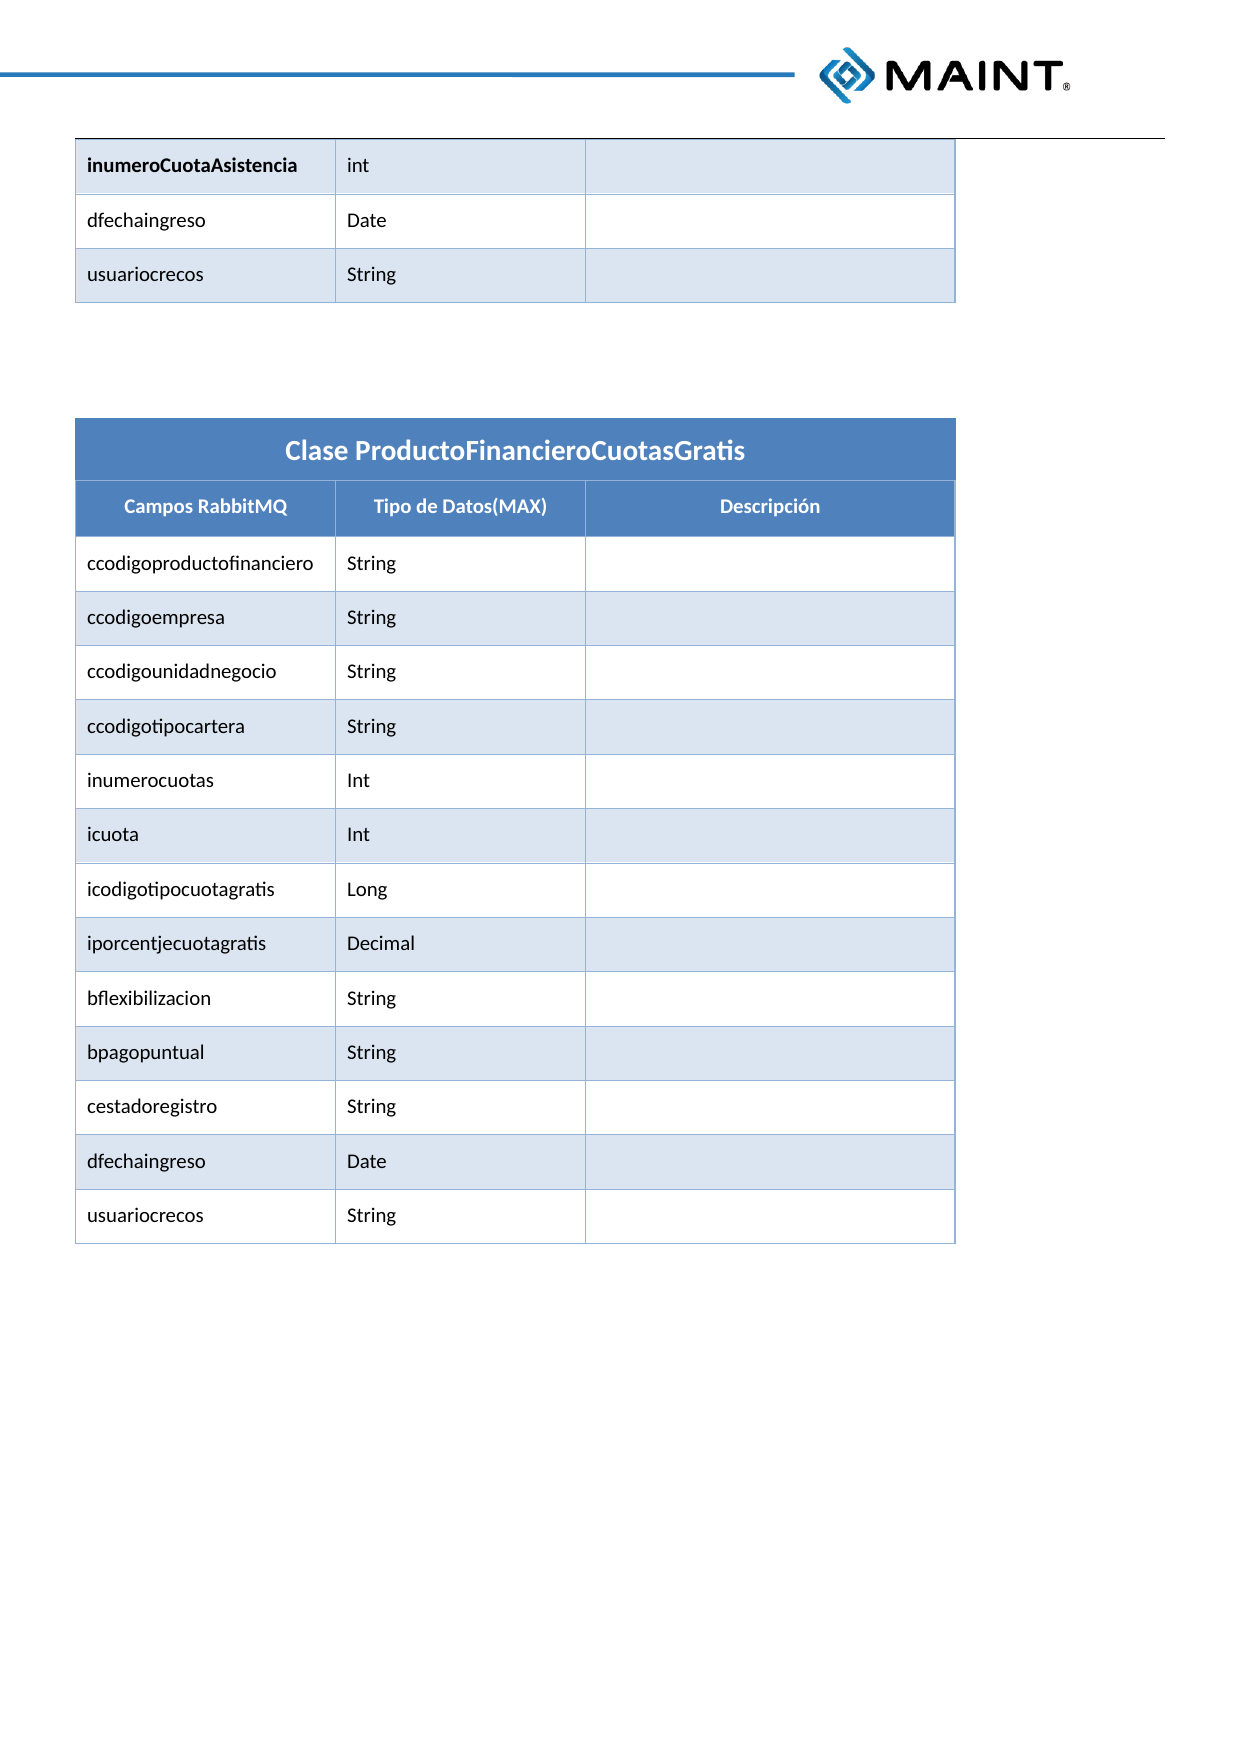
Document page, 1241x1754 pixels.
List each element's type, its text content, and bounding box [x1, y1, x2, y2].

table_cell bpagopuntual [76, 1027, 335, 1080]
table_cell String [336, 700, 585, 754]
table_cell [586, 972, 954, 1026]
table_cell icuota [76, 809, 335, 862]
table_cell [586, 140, 954, 193]
table_cell inumerocuotas [76, 755, 335, 808]
table_cell [586, 864, 954, 917]
table_cell cestadoregistro [76, 1081, 335, 1134]
table_cell [586, 1190, 954, 1243]
table_cell dfechaingreso [76, 1135, 335, 1189]
table_cell Int [336, 755, 585, 808]
table_cell [586, 646, 954, 699]
table_cell ccodigounidadnegocio [76, 646, 335, 699]
table_cell Int [336, 809, 585, 862]
table_cell [586, 1135, 954, 1189]
table_cell icodigotipocuotagratis [76, 864, 335, 917]
table_cell [586, 1081, 954, 1134]
table_cell ccodigotipocartera [76, 700, 335, 754]
table_header Clase ProductoFinancieroCuotasGratis [76, 419, 954, 480]
table_cell int [336, 140, 585, 193]
table_cell [586, 700, 954, 754]
table_cell ccodigoempresa [76, 592, 335, 645]
table_cell Decimal [336, 918, 585, 971]
table_cell String [336, 1081, 585, 1134]
table_cell String [336, 537, 585, 591]
picture [807, 30, 1078, 121]
table_cell String [336, 592, 585, 645]
table_cell bflexibilizacion [76, 972, 335, 1026]
table_cell Long [336, 864, 585, 917]
table_cell String [336, 972, 585, 1026]
table_cell iporcentjecuotagratis [76, 918, 335, 971]
table_cell String [336, 249, 585, 302]
table_cell [586, 537, 954, 591]
table_cell Date [336, 195, 585, 248]
table_cell dfechaingreso [76, 195, 335, 248]
table_cell ccodigoproductofinanciero [76, 537, 335, 591]
table_cell [586, 195, 954, 248]
table_cell String [336, 1027, 585, 1080]
table_cell Campos RabbitMQ [76, 481, 335, 536]
table_cell String [336, 1190, 585, 1243]
table_cell Descripción [586, 481, 954, 536]
table_cell Date [336, 1135, 585, 1189]
table_cell [586, 1027, 954, 1080]
table_cell [586, 809, 954, 862]
table_cell usuariocrecos [76, 249, 335, 302]
table_cell [586, 918, 954, 971]
table_cell usuariocrecos [76, 1190, 335, 1243]
table_cell [586, 249, 954, 302]
table_cell [586, 592, 954, 645]
table_cell [586, 755, 954, 808]
table_cell String [336, 646, 585, 699]
table_cell inumeroCuotaAsistencia [76, 140, 335, 193]
table_cell Tipo de Datos(MAX) [336, 481, 585, 536]
